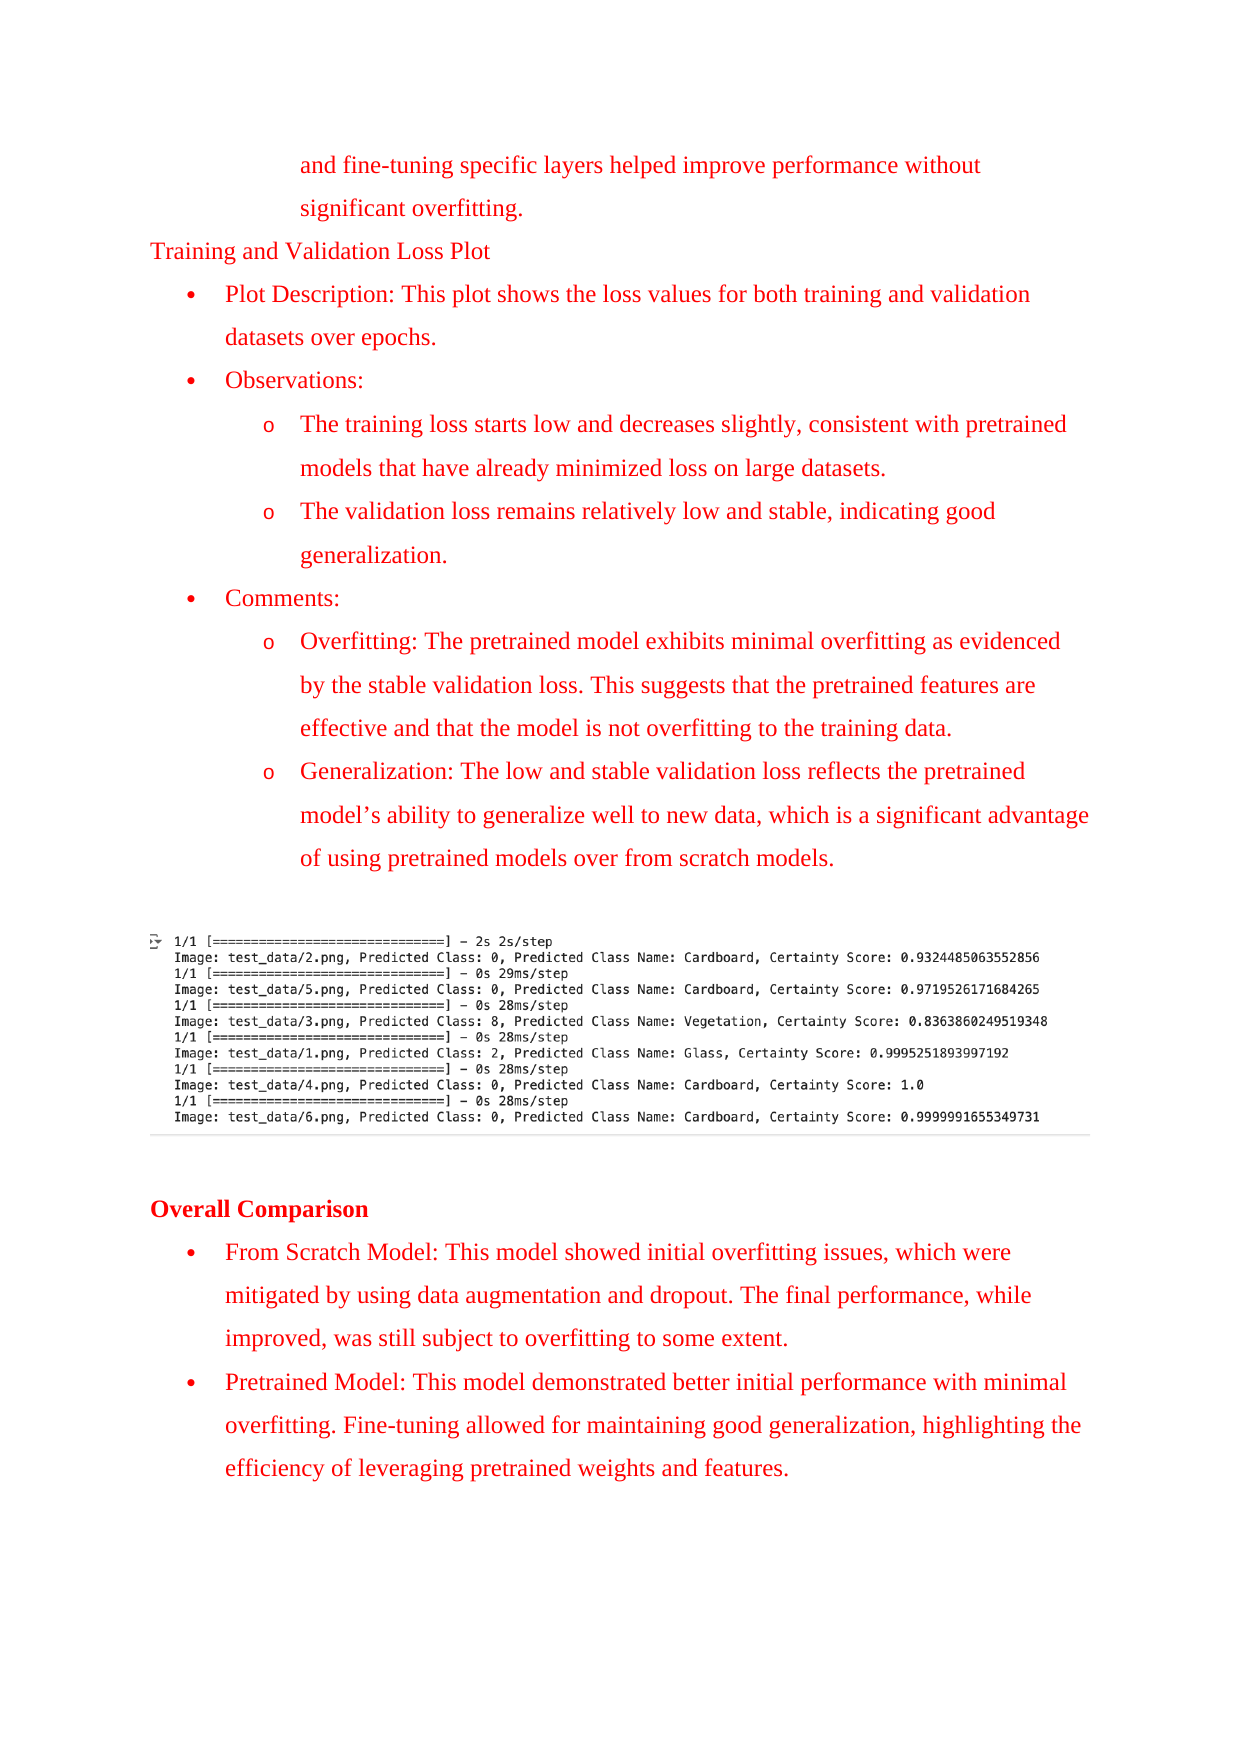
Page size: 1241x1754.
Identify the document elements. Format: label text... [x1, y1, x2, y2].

list Comments: [187, 583, 1090, 612]
picture [150, 929, 1091, 1137]
list Observations: [187, 366, 1090, 394]
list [262, 150, 1090, 222]
list From Scratch Model: This model showed initial overfitting issues, which were mitigated by using data augmentation and dropout. The final performance, while improved, was still subject to overfitting to some extent. [187, 1237, 1090, 1352]
text Training and Validation Loss Plot [150, 236, 1090, 265]
list The training loss starts low and decreases slightly, consistent with pretrained models that have already minimized loss on large datasets. [262, 409, 1090, 481]
list Pretrained Model: This model demonstrated better initial performance with minimal overfitting. Fine-tuning allowed for maintaining good generalization, highlighting the efficiency of leveraging pretrained weights and features. [187, 1367, 1090, 1482]
list Plot Description: This plot shows the loss values for both training and validation datasets over epochs. [187, 279, 1090, 351]
list The validation loss remains relatively low and stable, indicating good generalization. [262, 496, 1090, 568]
list Overfitting: The pretrained model exhibits minimal overfitting as evidenced by the stable validation loss. This suggests that the pretrained features are effective and that the model is not overfitting to the training data. [262, 626, 1090, 742]
text Overall Comparison [150, 1194, 1090, 1223]
list Generalization: The low and stable validation loss reflects the pretrained model’s ability to generalize well to new data, which is a significant advantage of using pretrained models over from scratch models. [262, 756, 1090, 872]
